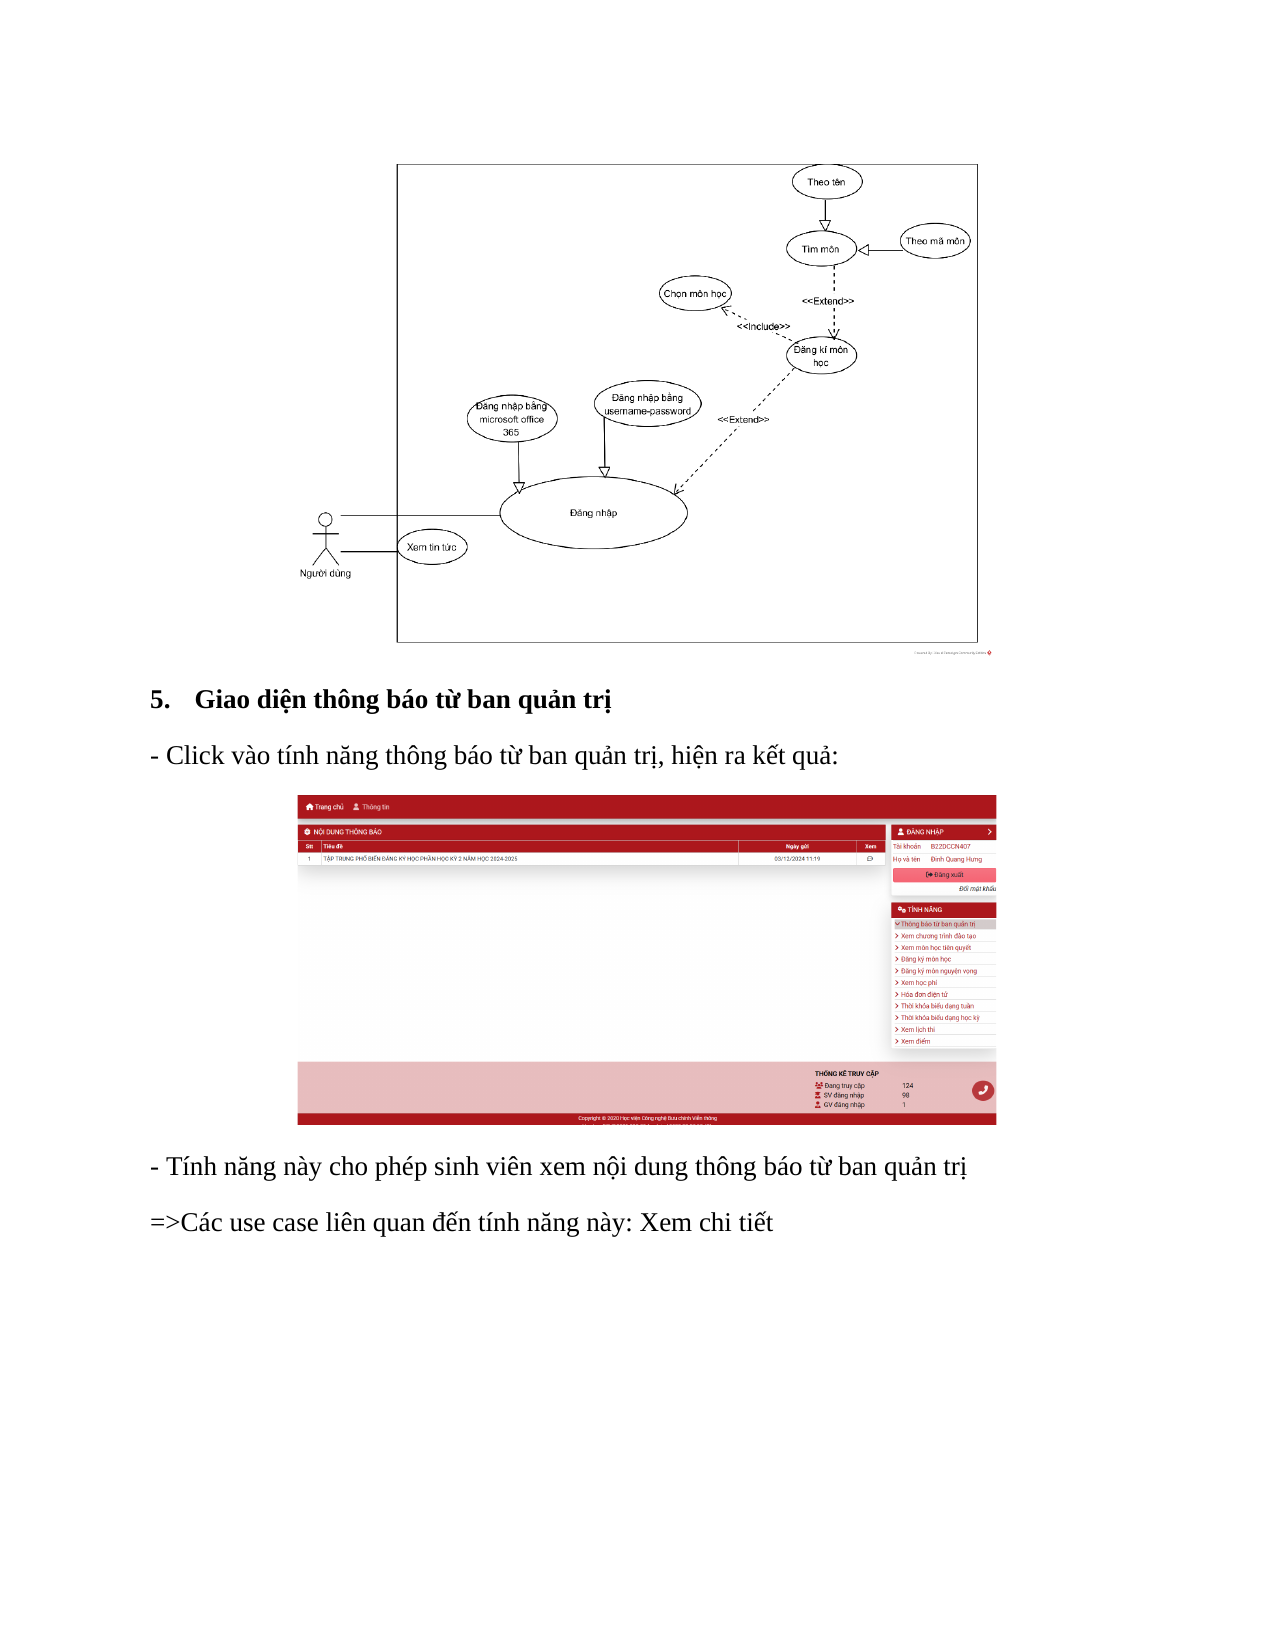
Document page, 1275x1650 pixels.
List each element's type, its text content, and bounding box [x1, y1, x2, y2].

text - Click vào tính năng thông báo từ ban quản trị, hiện ra kết quả: [150, 739, 1125, 770]
picture [297, 795, 997, 1125]
list Giao diện thông báo từ ban quản trị [150, 683, 1125, 714]
text - Tính năng này cho phép sinh viên xem nội dung thông báo từ ban quản trị [150, 1150, 1125, 1181]
text =>Các use case liên quan đến tính năng này: Xem chi tiết [150, 1206, 1125, 1237]
picture [282, 150, 993, 658]
